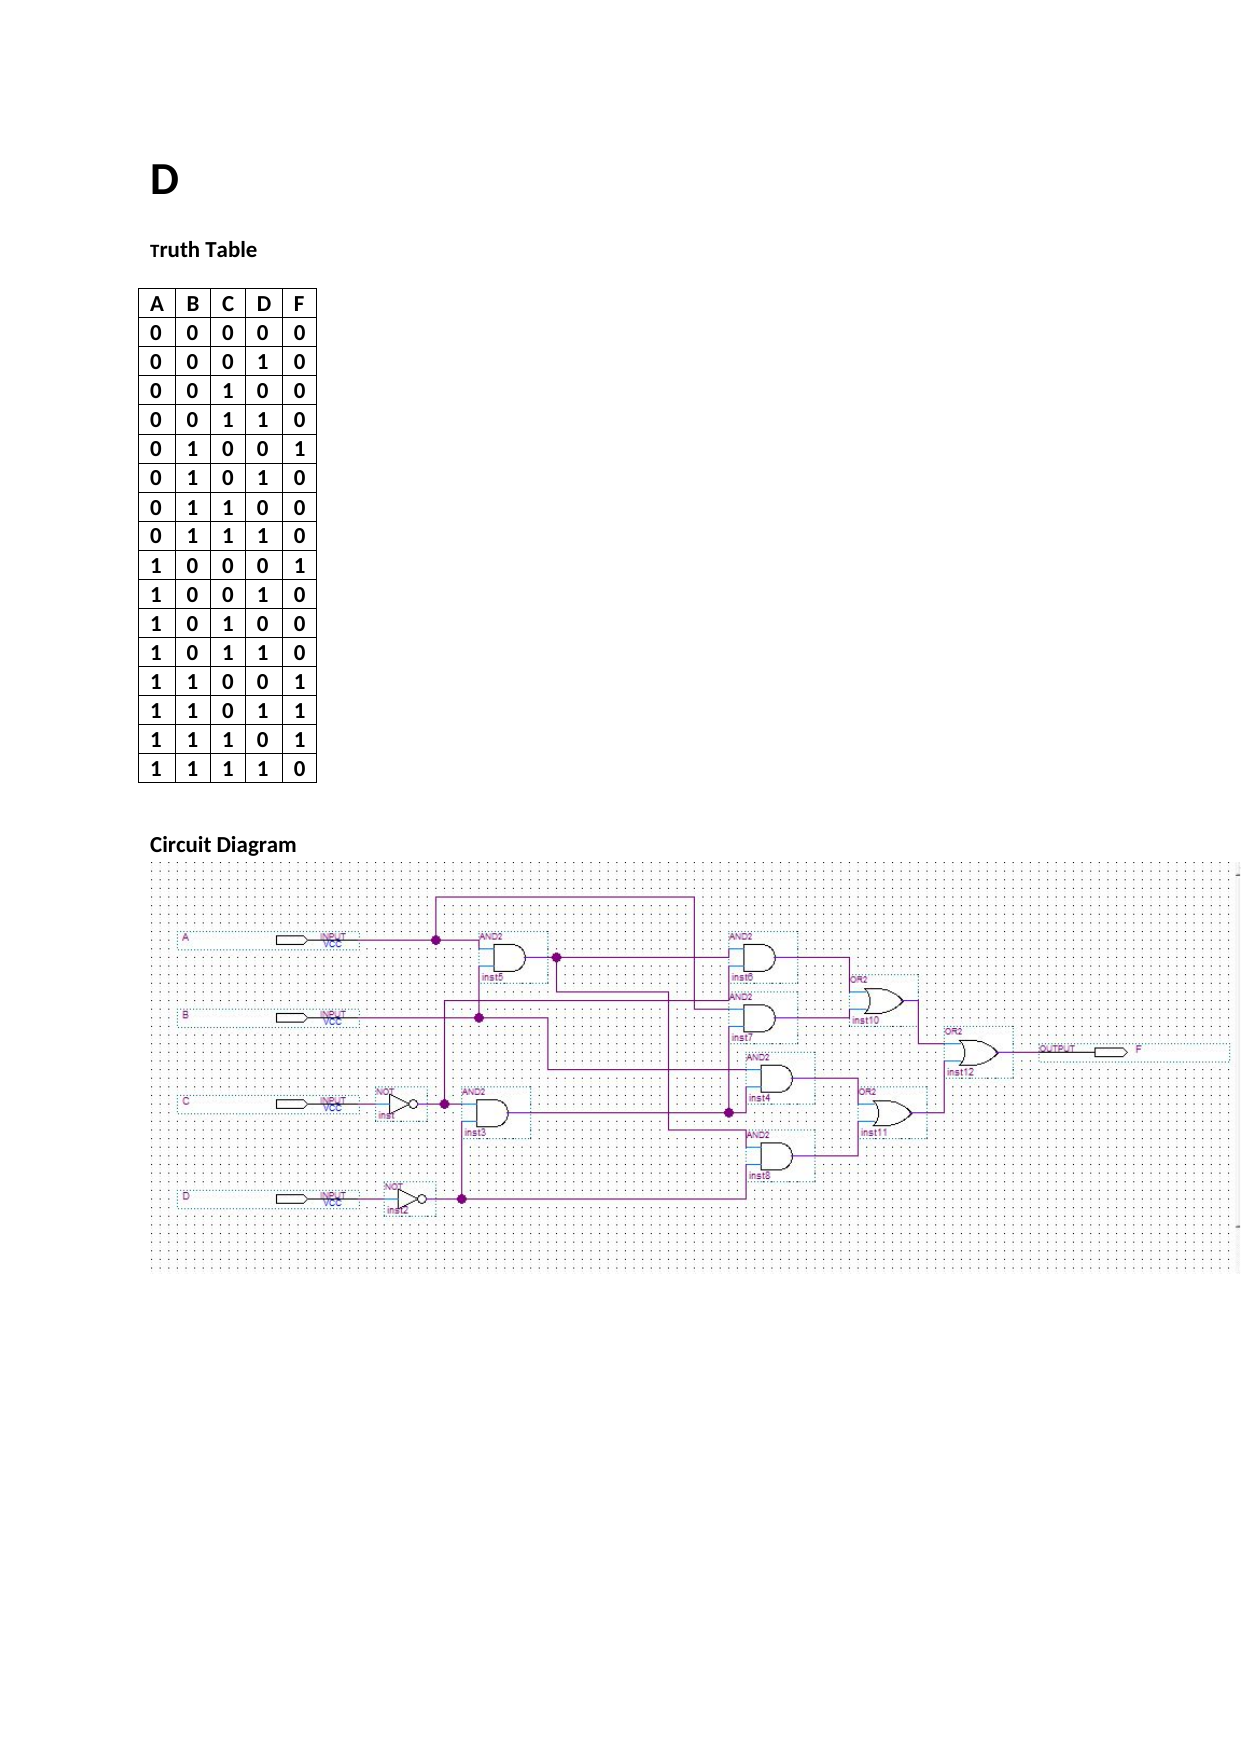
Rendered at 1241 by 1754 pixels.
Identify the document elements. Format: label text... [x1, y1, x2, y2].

table_cell 1 [283, 725, 316, 753]
table_cell 1 [176, 667, 210, 695]
table_cell 1 [139, 609, 175, 637]
text D [150, 150, 1090, 206]
table_cell 0 [283, 609, 316, 637]
table_cell 1 [176, 522, 210, 550]
table_cell 1 [139, 551, 175, 579]
table_cell 1 [176, 754, 210, 782]
table_cell 0 [211, 696, 245, 724]
table_cell 0 [283, 376, 316, 404]
table_cell 0 [283, 318, 316, 346]
table_cell 0 [176, 638, 210, 666]
table_cell 0 [246, 376, 282, 404]
table_cell 0 [139, 405, 175, 433]
table_cell 0 [176, 318, 210, 346]
table_cell 0 [139, 522, 175, 550]
table_cell 0 [211, 667, 245, 695]
table_cell 0 [176, 580, 210, 608]
table_header C [211, 289, 245, 317]
table_cell 0 [139, 435, 175, 462]
table_cell 0 [283, 347, 316, 375]
table_cell 1 [176, 435, 210, 462]
table_cell 0 [283, 638, 316, 666]
table_cell 1 [246, 522, 282, 550]
table_cell 0 [211, 347, 245, 375]
table_cell 0 [139, 318, 175, 346]
table_cell 1 [211, 376, 245, 404]
text Truth Table [150, 235, 1090, 263]
table_cell 0 [246, 667, 282, 695]
table_cell 0 [139, 464, 175, 492]
table_cell 0 [176, 405, 210, 433]
table_cell 1 [246, 580, 282, 608]
table_cell 1 [176, 493, 210, 521]
picture [150, 862, 1241, 1274]
table_cell 1 [211, 405, 245, 433]
table_cell 0 [283, 493, 316, 521]
table_cell 0 [176, 376, 210, 404]
table_cell 0 [176, 609, 210, 637]
text Circuit Diagram [150, 830, 1090, 862]
table_cell 0 [246, 318, 282, 346]
table_cell 1 [176, 696, 210, 724]
table_cell 0 [283, 522, 316, 550]
table_cell 0 [246, 551, 282, 579]
table_cell 1 [211, 725, 245, 753]
table_cell 0 [246, 725, 282, 753]
table_cell 1 [139, 696, 175, 724]
table_cell 0 [211, 551, 245, 579]
table_cell 1 [283, 696, 316, 724]
table_cell 1 [176, 464, 210, 492]
table_cell 1 [211, 609, 245, 637]
table_cell 0 [176, 551, 210, 579]
table_cell 1 [283, 667, 316, 695]
table_cell 0 [139, 347, 175, 375]
table_cell 0 [246, 493, 282, 521]
table_cell 1 [246, 638, 282, 666]
table_header A [139, 289, 175, 317]
table_cell 0 [211, 580, 245, 608]
table_cell 0 [211, 318, 245, 346]
table_cell 1 [139, 638, 175, 666]
table_cell 1 [283, 435, 316, 462]
table_cell 0 [211, 435, 245, 462]
table_cell 0 [283, 464, 316, 492]
table_header F [283, 289, 316, 317]
table_cell 1 [246, 464, 282, 492]
table_header B [176, 289, 210, 317]
table_cell 1 [139, 667, 175, 695]
table_cell 1 [176, 725, 210, 753]
table_cell 1 [246, 754, 282, 782]
table_cell 1 [246, 347, 282, 375]
table_cell 1 [139, 725, 175, 753]
table_cell 1 [246, 405, 282, 433]
table_cell 0 [211, 464, 245, 492]
table_cell 0 [246, 435, 282, 462]
table_cell 1 [283, 551, 316, 579]
table_header D [246, 289, 282, 317]
table_cell 1 [211, 522, 245, 550]
table_cell 1 [139, 754, 175, 782]
table_cell 0 [176, 347, 210, 375]
table_cell 0 [283, 580, 316, 608]
table_cell 1 [211, 493, 245, 521]
table_cell 0 [283, 405, 316, 433]
table_cell 1 [139, 580, 175, 608]
table_cell 1 [211, 754, 245, 782]
table_cell 1 [211, 638, 245, 666]
table_cell 1 [246, 696, 282, 724]
table_cell 0 [283, 754, 316, 782]
table_cell 0 [139, 376, 175, 404]
table_cell 0 [246, 609, 282, 637]
table_cell 0 [139, 493, 175, 521]
